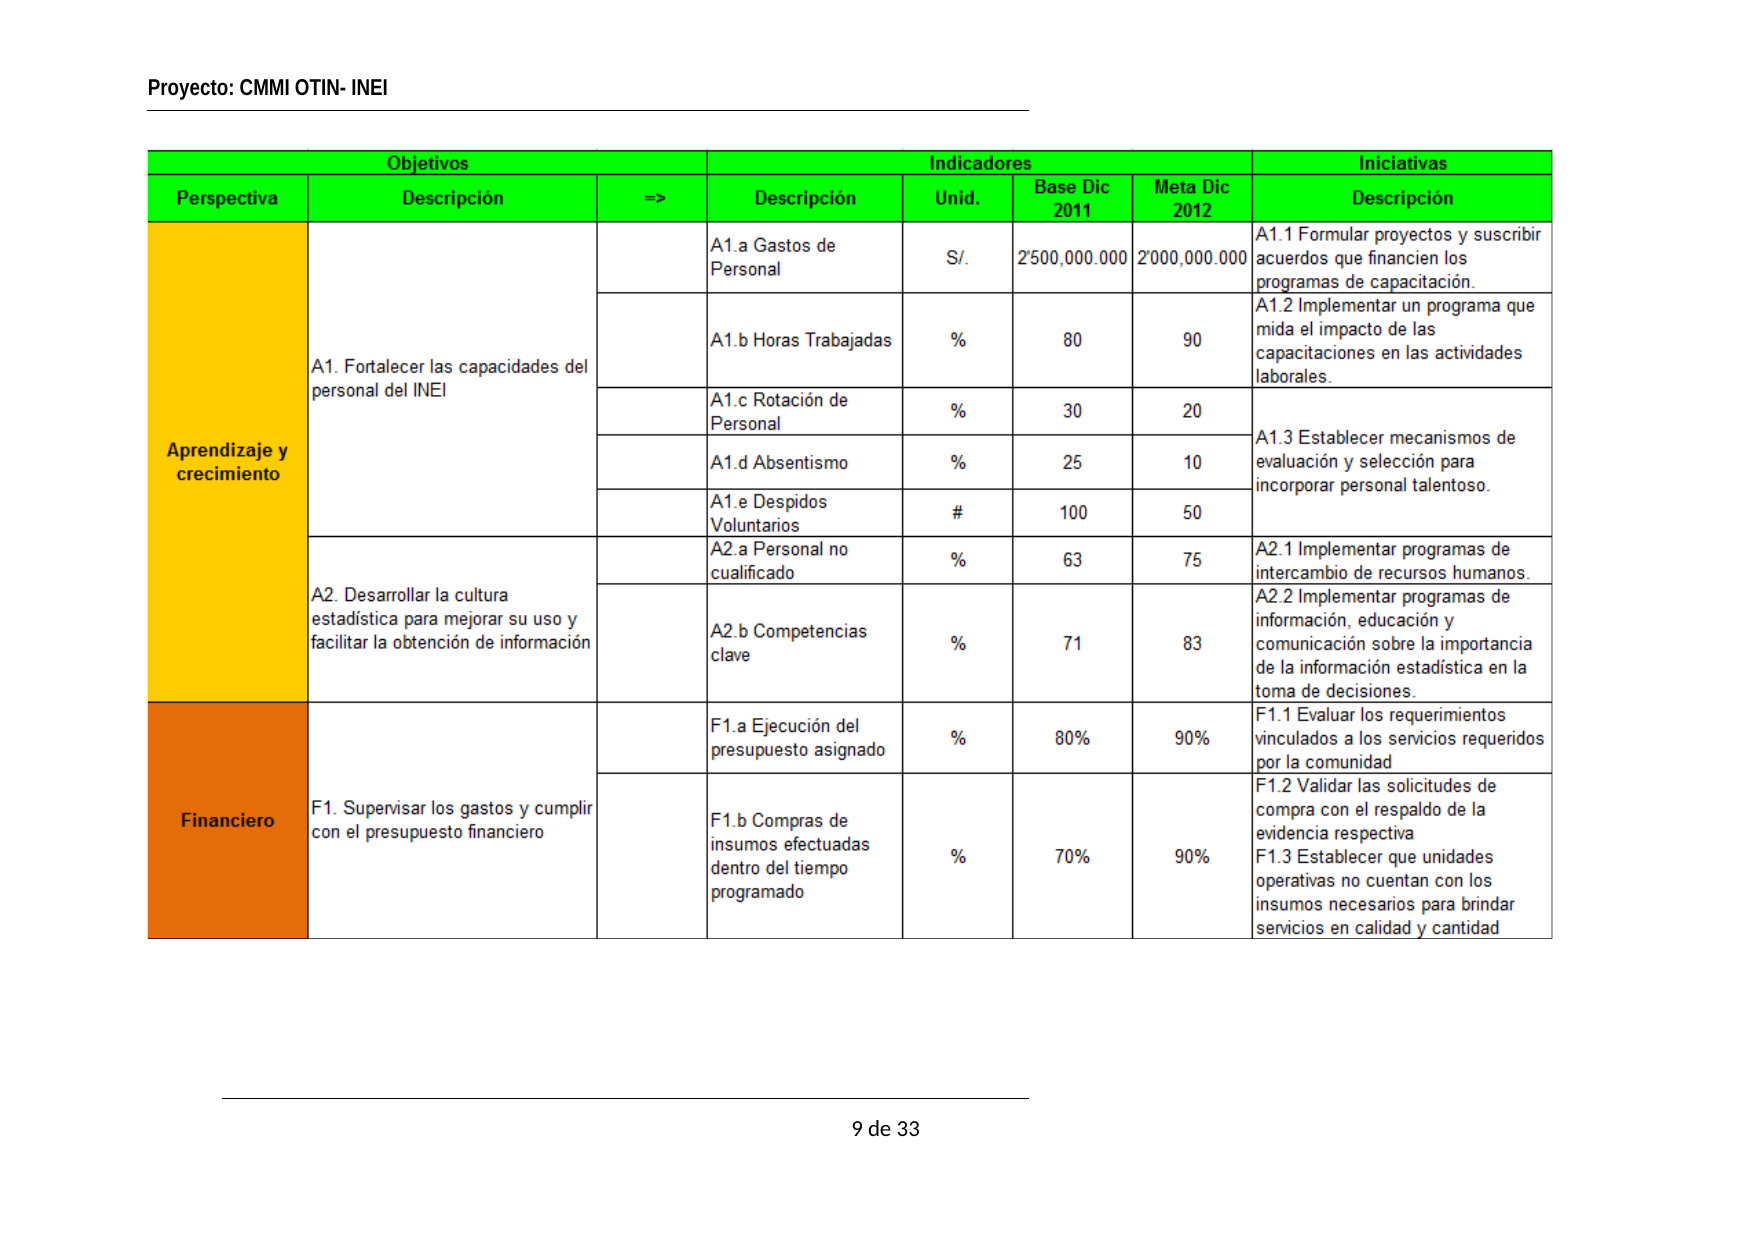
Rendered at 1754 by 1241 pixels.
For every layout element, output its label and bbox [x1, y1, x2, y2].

picture [147, 148, 1553, 939]
